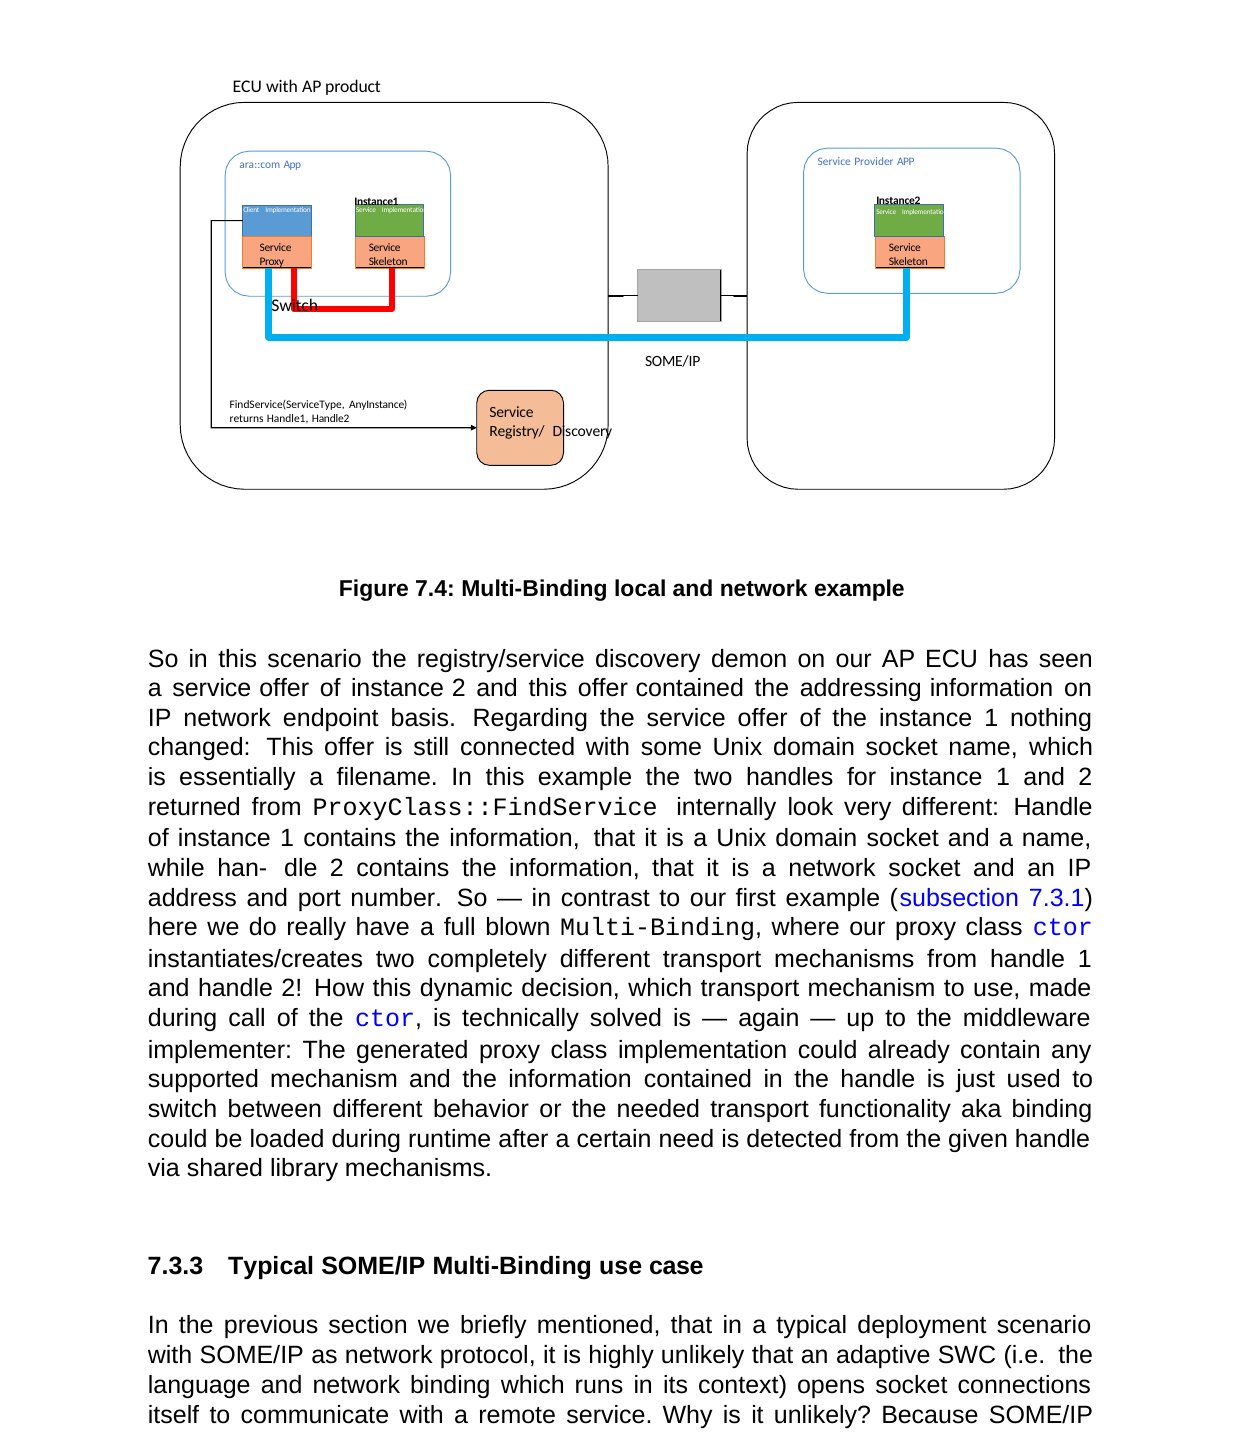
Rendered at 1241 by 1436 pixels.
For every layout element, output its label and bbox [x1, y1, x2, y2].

picture [876, 237, 944, 267]
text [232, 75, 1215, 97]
picture [638, 270, 720, 321]
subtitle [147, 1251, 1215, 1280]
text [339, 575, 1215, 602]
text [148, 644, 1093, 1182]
picture [243, 237, 311, 267]
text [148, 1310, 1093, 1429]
picture [356, 237, 424, 267]
